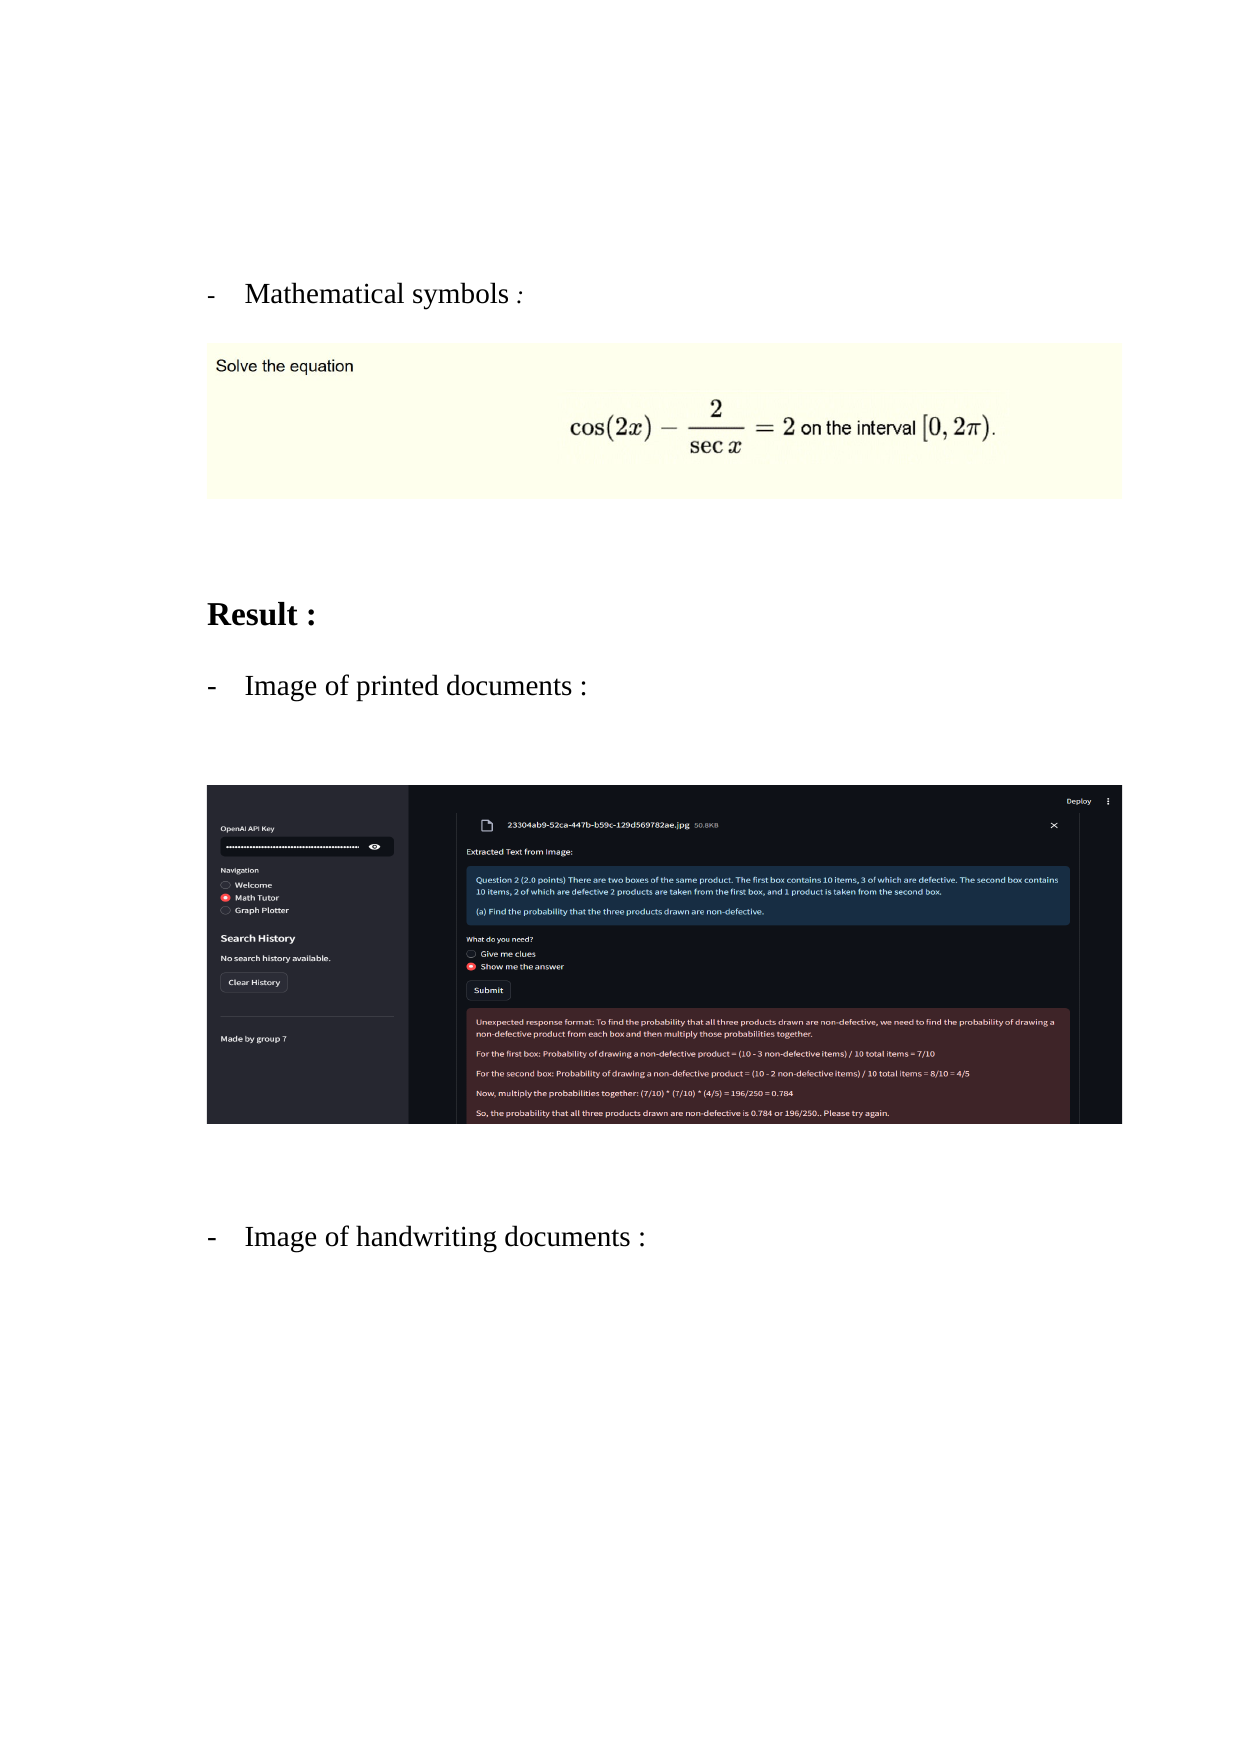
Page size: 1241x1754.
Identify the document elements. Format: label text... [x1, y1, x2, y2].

text Result : [207, 594, 1122, 632]
picture [206, 343, 1123, 499]
picture [206, 785, 1123, 1124]
list Image of handwriting documents : [207, 1219, 1122, 1252]
list Mathematical symbols : [207, 277, 1122, 310]
list Image of printed documents : [207, 668, 1122, 702]
